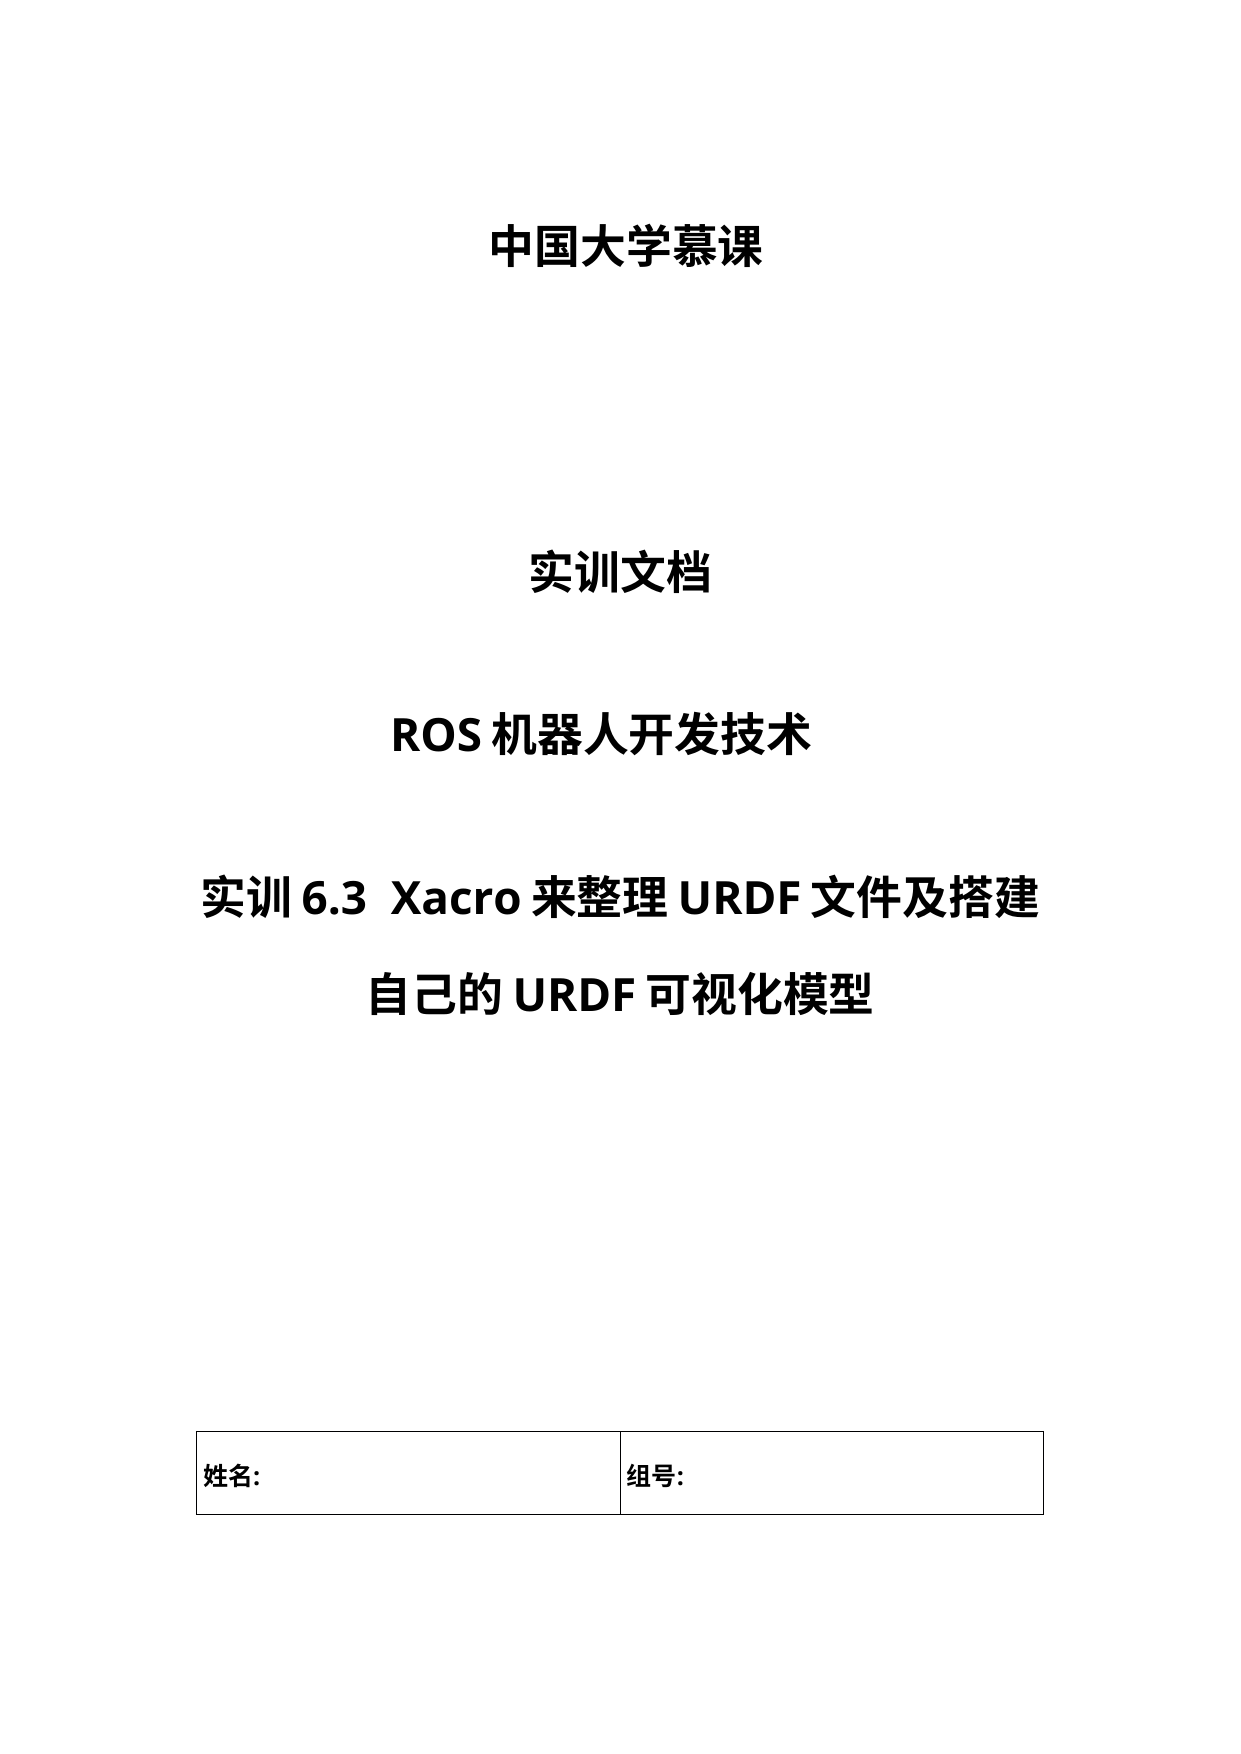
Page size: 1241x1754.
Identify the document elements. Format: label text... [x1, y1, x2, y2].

table_header 组号: [621, 1432, 1043, 1513]
text 实训文档 [187, 521, 1053, 618]
text ROS机器人开发技术 [187, 683, 861, 781]
text 实训6.3 Xacro来整理URDF文件及搭建自己的URDF可视化模型 [187, 846, 1053, 1041]
text 中国大学慕课 [187, 194, 1053, 292]
table_header 姓名: [197, 1432, 620, 1513]
